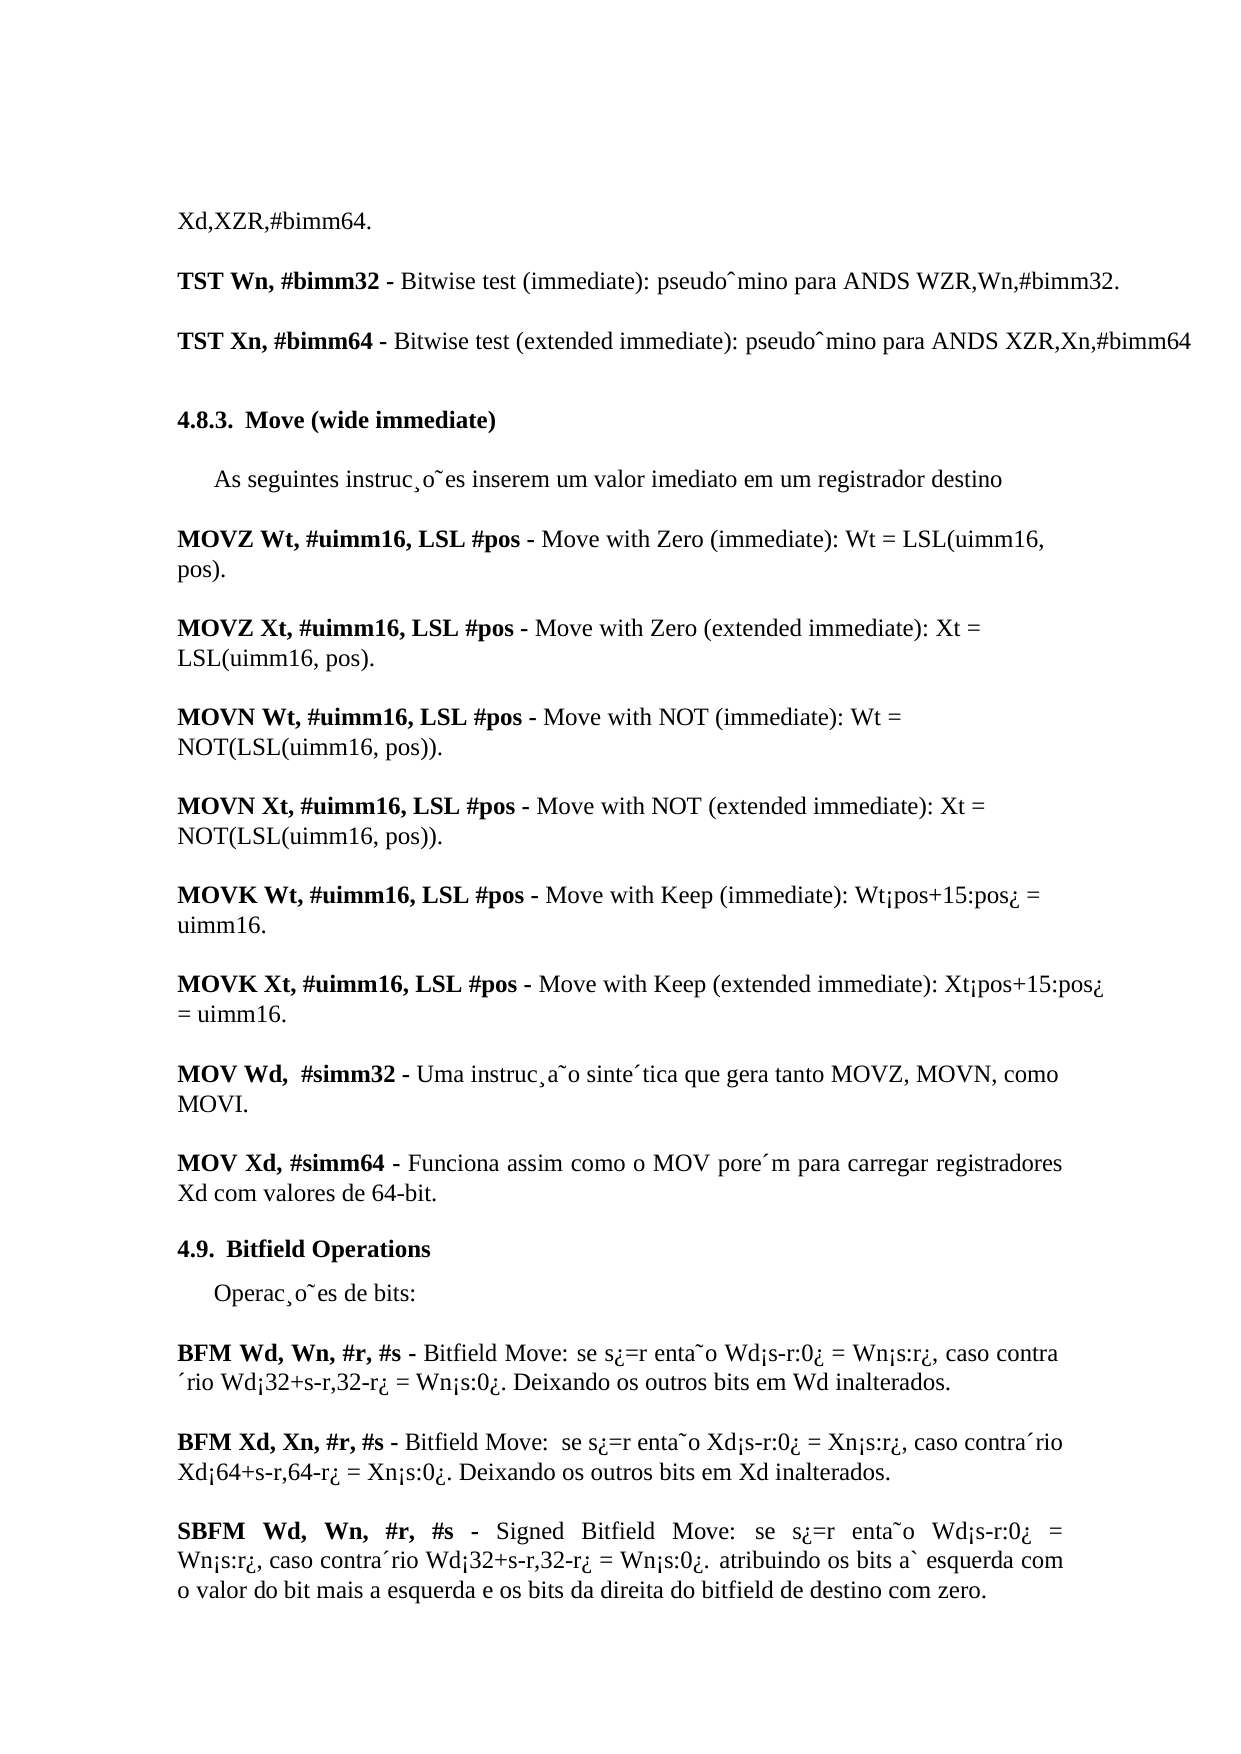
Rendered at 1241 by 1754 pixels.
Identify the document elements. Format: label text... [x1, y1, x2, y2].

text = uimm16. [177, 999, 1240, 1028]
text MOVN Wt, #uimm16, LSL #pos - Move with NOT (immediate): Wt = NOT(LSL(uimm16, pos)). [177, 702, 1103, 761]
subtitle Bitfield Operations [177, 1234, 1240, 1263]
text SBFM Wd, Wn, #r, #s - Signed Bitfield Move: se s¿=r enta˜o Wd¡s-r:0¿ = Wn¡s:r¿, caso contra´rio Wd¡32+s-r,32-r¿ = Wn¡s:0¿. atribuindo os bits a` esquerda com o valor do bit mais a esquerda e os bits da direita do bitfield de destino com zero. [177, 1516, 1063, 1604]
text MOVZ Xt, #uimm16, LSL #pos - Move with Zero (extended immediate): Xt = LSL(uimm16, pos). [177, 613, 1108, 672]
text MOVK Wt, #uimm16, LSL #pos - Move with Keep (immediate): Wt¡pos+15:pos¿ = uimm16. [177, 880, 1063, 939]
text TST Wn, #bimm32 - Bitwise test (immediate): pseudoˆmino para ANDS WZR,Wn,#bimm32. [177, 266, 1240, 295]
text As seguintes instruc¸o˜es inserem um valor imediato em um registrador destino [214, 464, 1240, 493]
text MOV Xd, #simm64 - Funciona assim como o MOV pore´m para carregar registradores Xd com valores de 64-bit. [177, 1148, 1063, 1207]
text Operac¸o˜es de bits: [214, 1278, 1240, 1307]
text TST Xn, #bimm64 - Bitwise test (extended immediate): pseudoˆmino para ANDS XZR,Xn,#bimm64 [177, 326, 1240, 355]
text BFM Wd, Wn, #r, #s - Bitfield Move: se s¿=r enta˜o Wd¡s-r:0¿ = Wn¡s:r¿, caso contra´rio Wd¡32+s-r,32-r¿ = Wn¡s:0¿. Deixando os outros bits em Wd inalterados. [177, 1338, 1063, 1396]
text Xd,XZR,#bimm64. [177, 206, 1240, 235]
text MOVK Xt, #uimm16, LSL #pos - Move with Keep (extended immediate): Xt¡pos+15:pos¿ [177, 969, 1240, 998]
text MOVN Xt, #uimm16, LSL #pos - Move with NOT (extended immediate): Xt = NOT(LSL(uimm16, pos)). [177, 791, 1172, 850]
text MOVZ Wt, #uimm16, LSL #pos - Move with Zero (immediate): Wt = LSL(uimm16, pos). [177, 524, 1063, 583]
text BFM Xd, Xn, #r, #s - Bitfield Move: se s¿=r enta˜o Xd¡s-r:0¿ = Xn¡s:r¿, caso contra´rio Xd¡64+s-r,64-r¿ = Xn¡s:0¿. Deixando os outros bits em Xd inalterados. [177, 1427, 1063, 1485]
subtitle Move (wide immediate) [177, 406, 1240, 434]
text MOV Wd, #simm32 - Uma instruc¸a˜o sinte´tica que gera tanto MOVZ, MOVN, como MOVI. [177, 1059, 1063, 1117]
